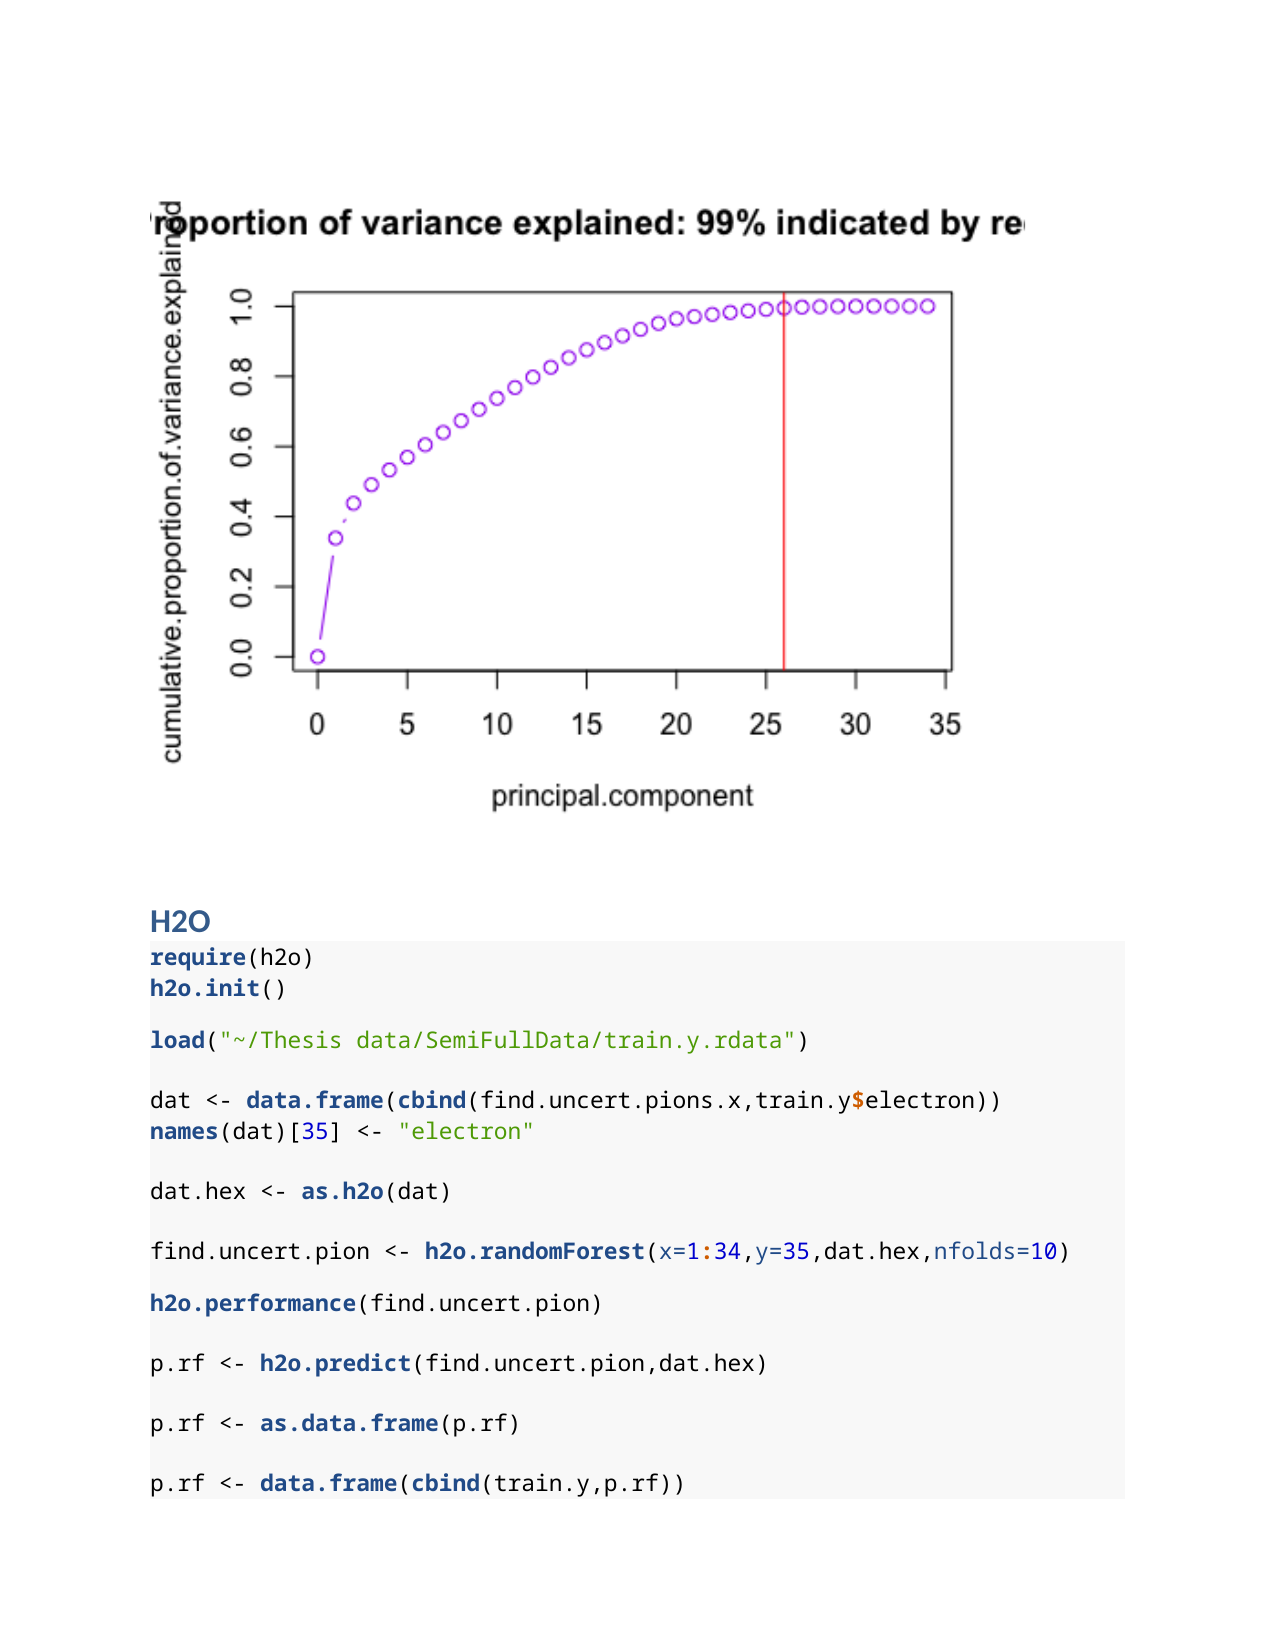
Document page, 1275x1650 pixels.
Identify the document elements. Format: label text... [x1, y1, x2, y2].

picture [150, 150, 1025, 850]
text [150, 1287, 1125, 1499]
subtitle H2O [150, 900, 1125, 941]
text require(h2o) h2o.init() [287, 941, 1125, 1003]
text load("~/Thesis data/SemiFullData/train.y.rdata") dat <- data.frame(cbind(find.uncert.pions.x,train.y$electron)) names(dat)[35] <- "electron" dat.hex <- as.h2o(dat) find.uncert.pion <- h2o.randomForest(x=1:34,y=35,dat.hex,nfolds=10) [150, 1024, 1125, 1267]
